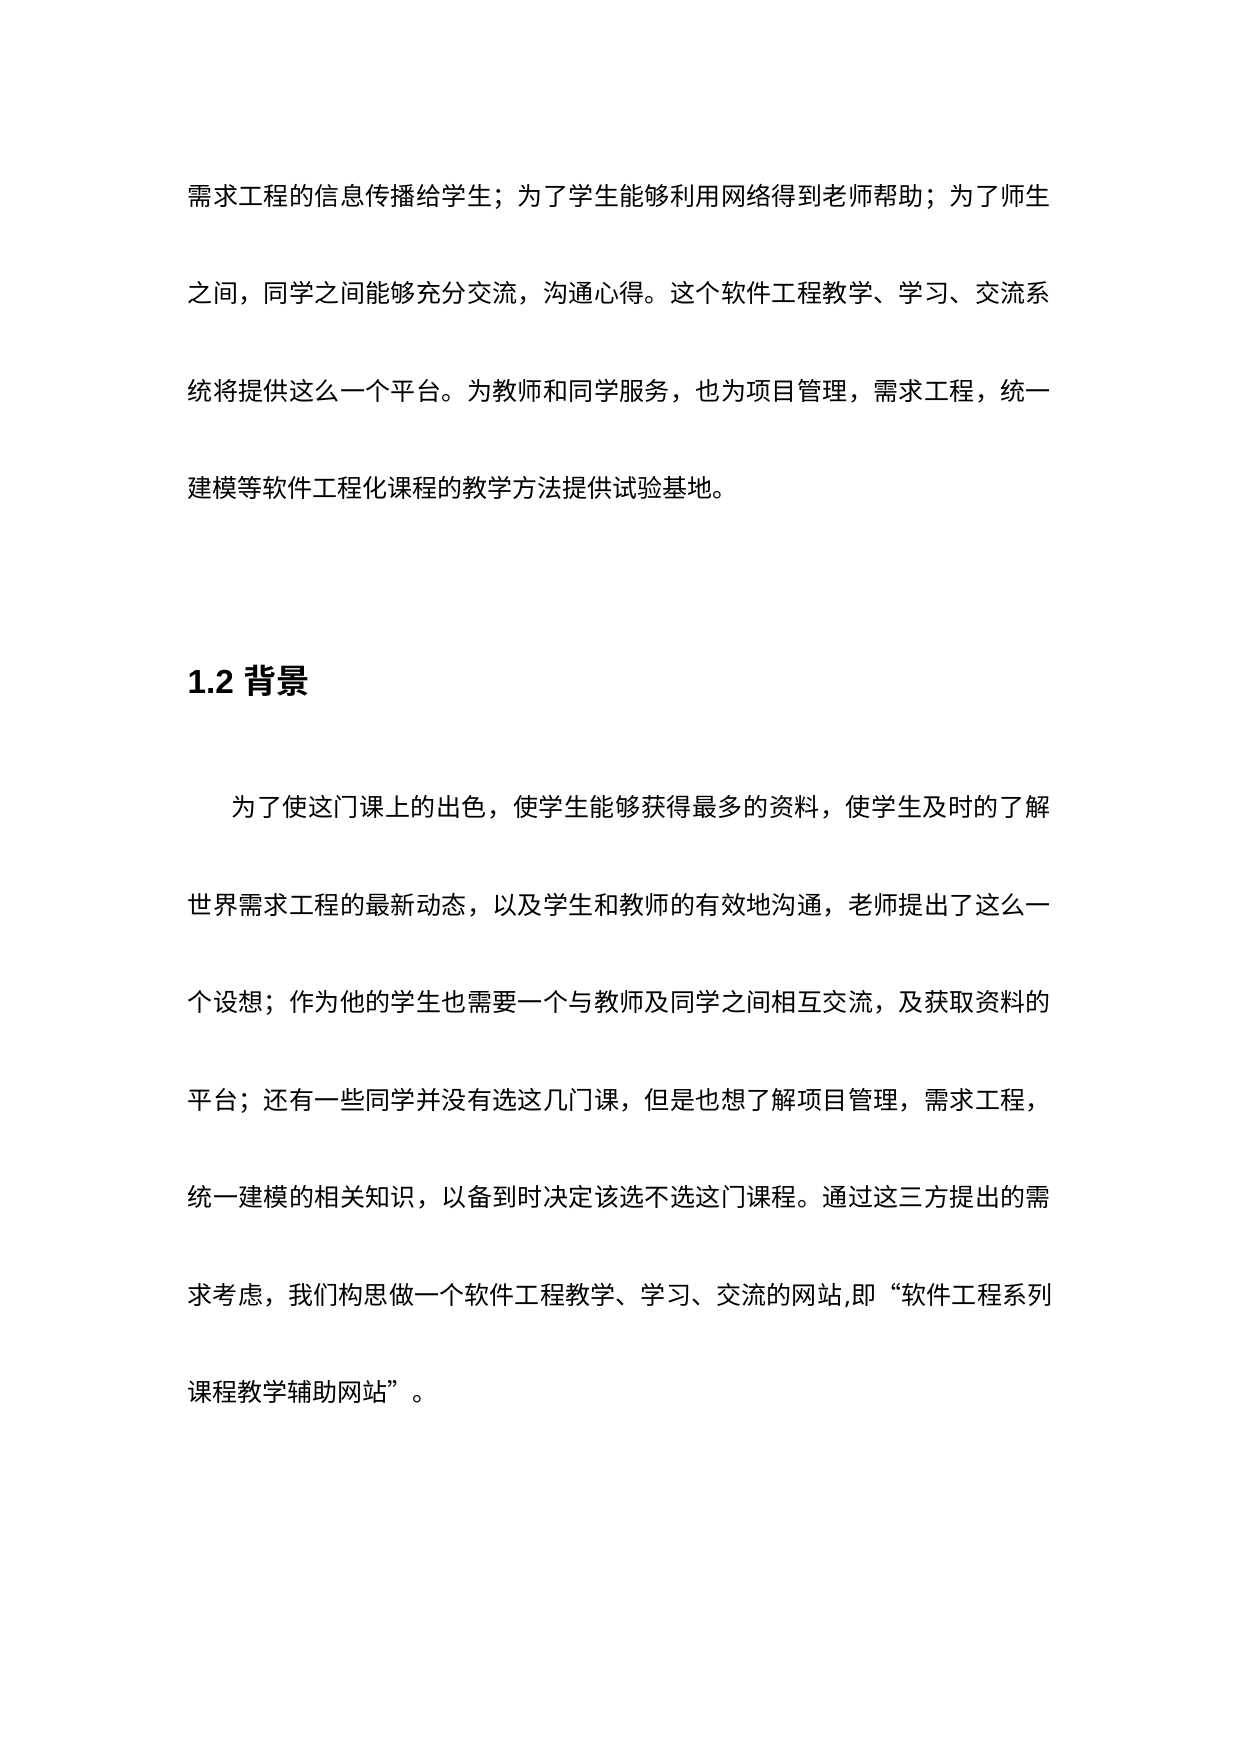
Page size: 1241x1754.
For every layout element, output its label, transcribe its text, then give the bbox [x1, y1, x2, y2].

subtitle 1.2 背景 [187, 647, 1053, 712]
text 为了使这门课上的出色，使学生能够获得最多的资料，使学生及时的了解世界需求工程的最新动态，以及学生和教师的有效地沟通，老师提出了这么一个设想；作为他的学生也需要一个与教师及同学之间相互交流，及获取资料的平台；还有一些同学并没有选这几门课，但是也想了解项目管理，需求工程，统一建模的相关知识，以备到时决定该选不选这门课程。通过这三方提出的需求考虑，我们构思做一个软件工程教学、学习、交流的网站,即“软件工程系列课程教学辅助网站”。 [187, 773, 1053, 1423]
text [187, 162, 1053, 519]
